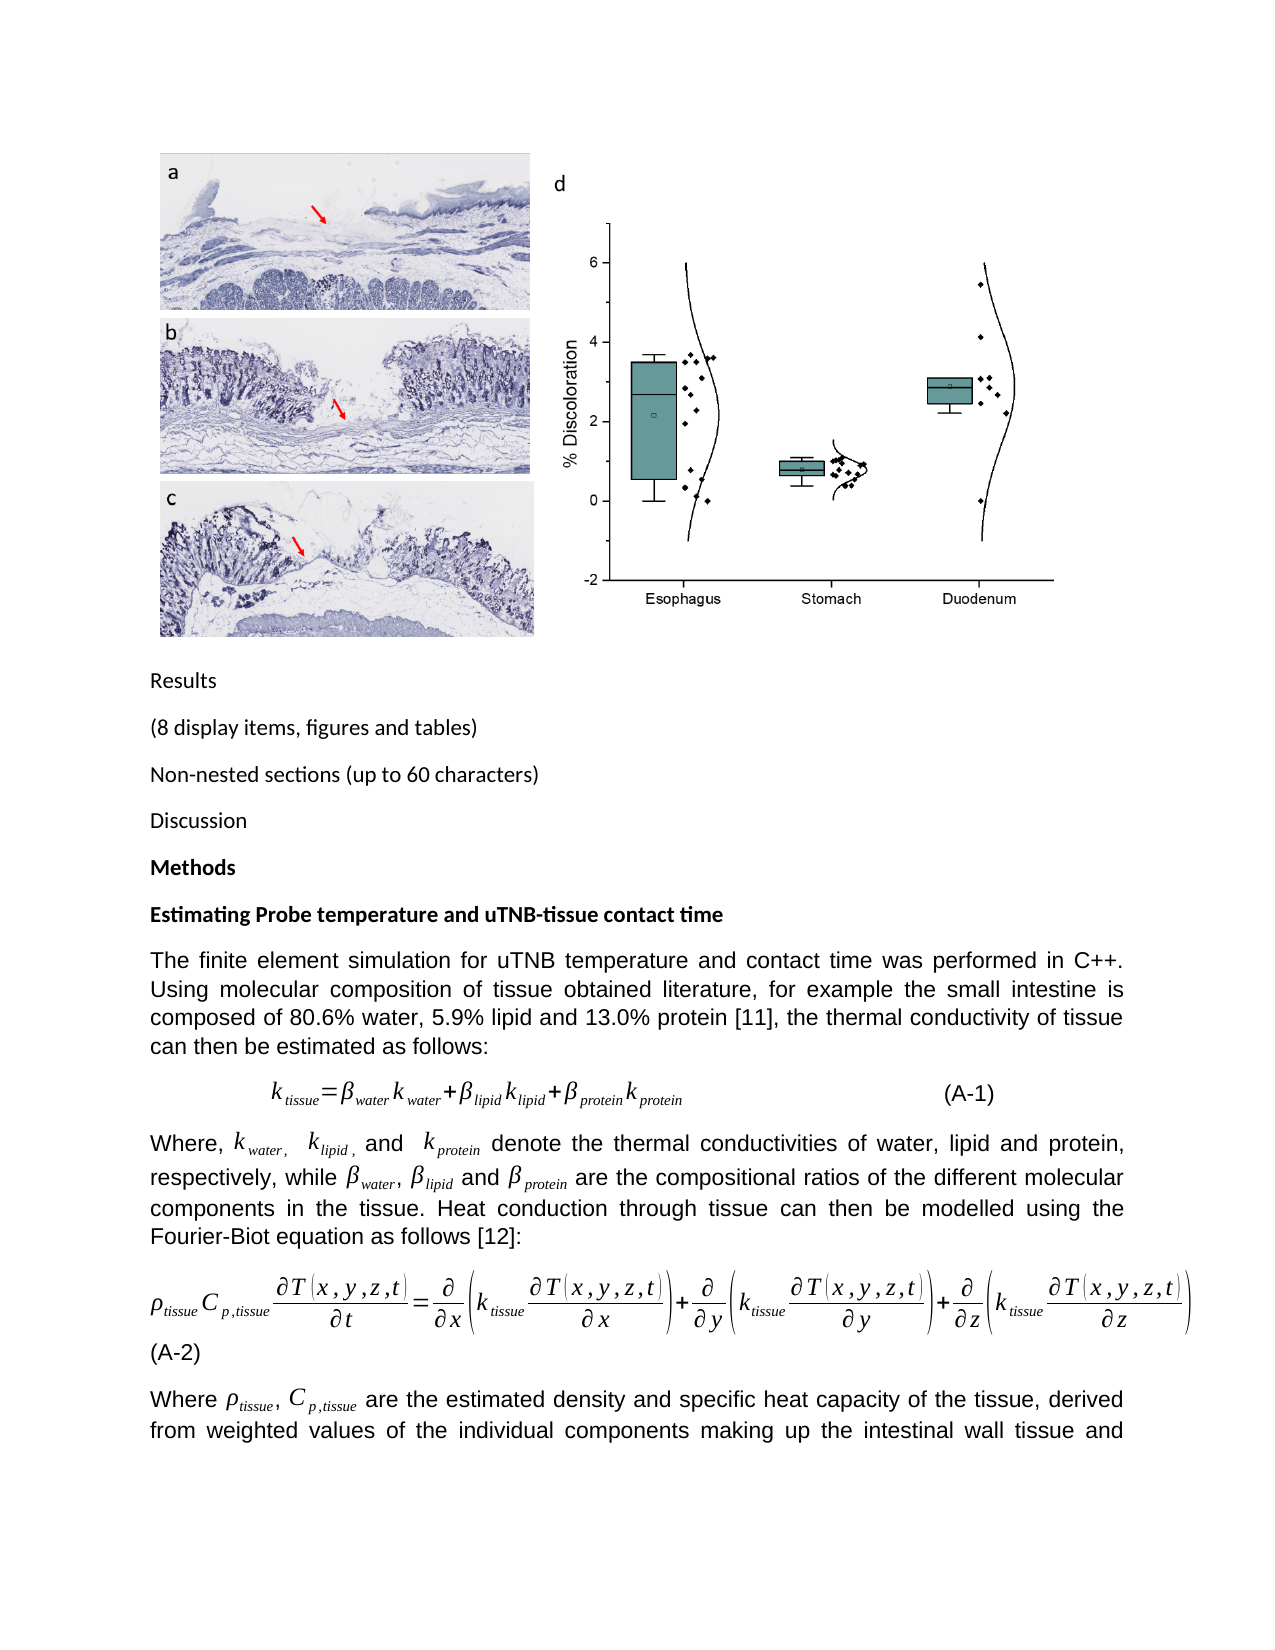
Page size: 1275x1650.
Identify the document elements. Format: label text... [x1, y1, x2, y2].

picture [150, 150, 1144, 664]
text Where, and denote the thermal conductivities of water, lipid and protein, respectively, while , and are the compositional ratios of the different molecular components in the tissue. Heat conduction through tissue can then be modelled using the Fourier-Biot equation as follows [12]: [150, 1128, 1125, 1249]
text (A-1) [150, 1078, 1125, 1109]
text (A-2) [150, 1268, 1125, 1365]
text Estimating Probe temperature and uTNB-tissue contact time [150, 900, 1125, 928]
text Methods [150, 853, 1125, 882]
text Results [150, 664, 1125, 694]
text The finite element simulation for uTNB temperature and contact time was performed in C++. Using molecular composition of tissue obtained literature, for example the small intestine is composed of 80.6% water, 5.9% lipid and 13.0% protein [11], the thermal conductivity of tissue can then be estimated as follows: [150, 947, 1125, 1059]
text Non-nested sections (up to 60 characters) [150, 760, 1125, 788]
text (8 display items, figures and tables) [150, 713, 1125, 741]
text Discussion [150, 807, 1125, 835]
